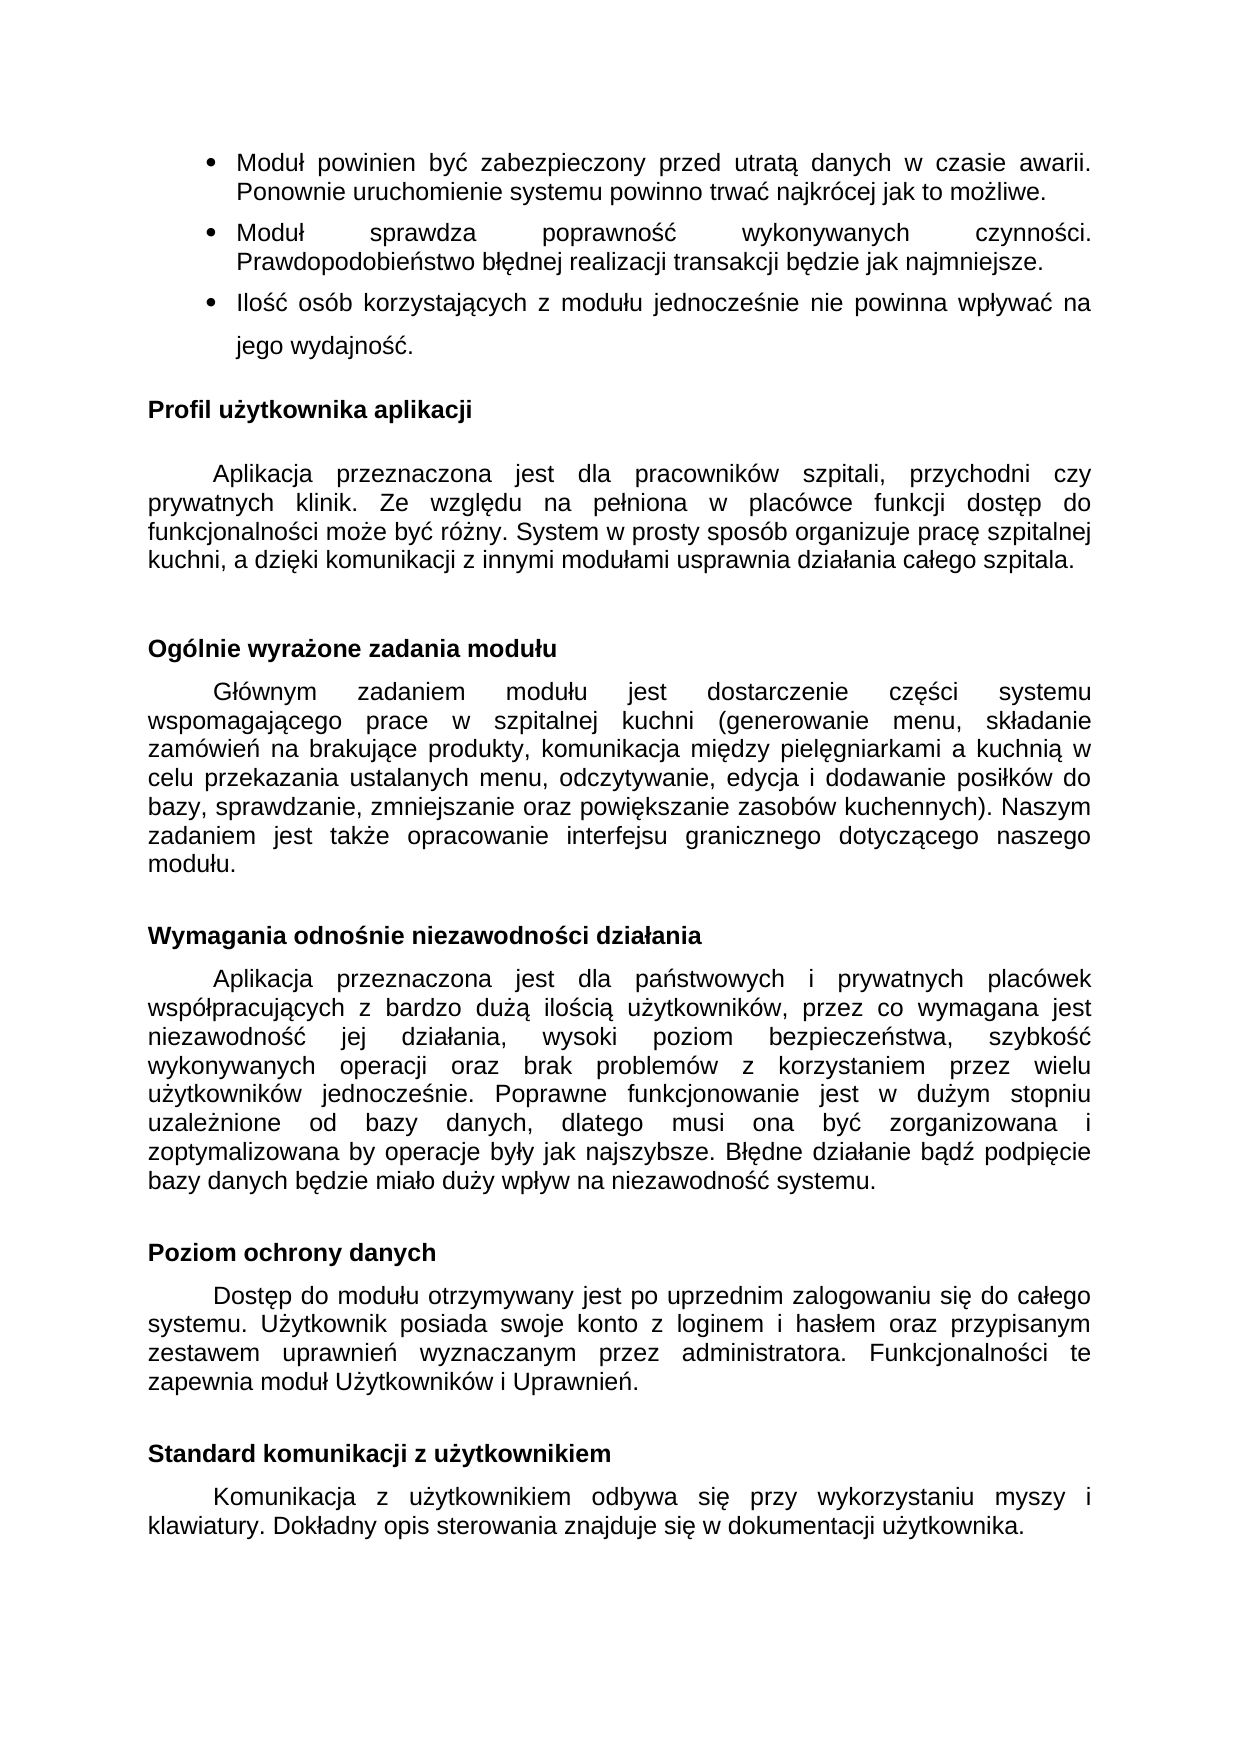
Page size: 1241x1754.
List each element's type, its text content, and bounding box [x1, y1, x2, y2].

list Standard komunikacji z użytkownikiem [148, 1439, 1093, 1467]
list Aplikacja przeznaczona jest dla pracowników szpitali, przychodni czy prywatnych klinik. Ze względu na pełniona w placówce funkcji dostęp do funkcjonalności może być różny. System w prosty sposób organizuje pracę szpitalnej kuchni, a dzięki komunikacji z innymi modułami usprawnia działania całego szpitala. [148, 459, 1093, 574]
list Dostęp do modułu otrzymywany jest po uprzednim zalogowaniu się do całego systemu. Użytkownik posiada swoje konto z loginem i hasłem oraz przypisanym zestawem uprawnień wyznaczanym przez administratora. Funkcjonalności te zapewnia moduł Użytkowników i Uprawnień. [148, 1281, 1093, 1396]
list Głównym zadaniem modułu jest dostarczenie części systemu wspomagającego prace w szpitalnej kuchni (generowanie menu, składanie zamówień na brakujące produkty, komunikacja między pielęgniarkami a kuchnią w celu przekazania ustalanych menu, odczytywanie, edycja i dodawanie posiłków do bazy, sprawdzanie, zmniejszanie oraz powiększanie zasobów kuchennych). Naszym zadaniem jest także opracowanie interfejsu granicznego dotyczącego naszego modułu. [148, 677, 1093, 878]
list Aplikacja przeznaczona jest dla państwowych i prywatnych placówek współpracujących z bardzo dużą ilością użytkowników, przez co wymagana jest niezawodność jej działania, wysoki poziom bezpieczeństwa, szybkość wykonywanych operacji oraz brak problemów z korzystaniem przez wielu użytkowników jednocześnie. Poprawne funkcjonowanie jest w dużym stopniu uzależnione od bazy danych, dlatego musi ona być zorganizowana i zoptymalizowana by operacje były jak najszybsze. Błędne działanie bądź podpięcie bazy danych będzie miało duży wpływ na niezawodność systemu. [148, 964, 1093, 1194]
text Profil użytkownika aplikacji [148, 395, 1093, 424]
list Ilość osób korzystających z modułu jednocześnie nie powinna wpływać na jego wydajność. [207, 288, 1093, 360]
list Komunikacja z użytkownikiem odbywa się przy wykorzystaniu myszy i klawiatury. Dokładny opis sterowania znajduje się w dokumentacji użytkownika. [148, 1482, 1093, 1539]
text Ogólnie wyrażone zadania modułu [148, 634, 1093, 662]
list Poziom ochrony danych [148, 1237, 1093, 1266]
text Wymagania odnośnie niezawodności działania [148, 921, 1093, 950]
list Moduł powinien być zabezpieczony przed utratą danych w czasie awarii. Ponownie uruchomienie systemu powinno trwać najkrócej jak to możliwe. [207, 148, 1093, 205]
list Moduł sprawdza poprawność wykonywanych czynności. Prawdopodobieństwo błędnej realizacji transakcji będzie jak najmniejsze. [207, 218, 1093, 275]
